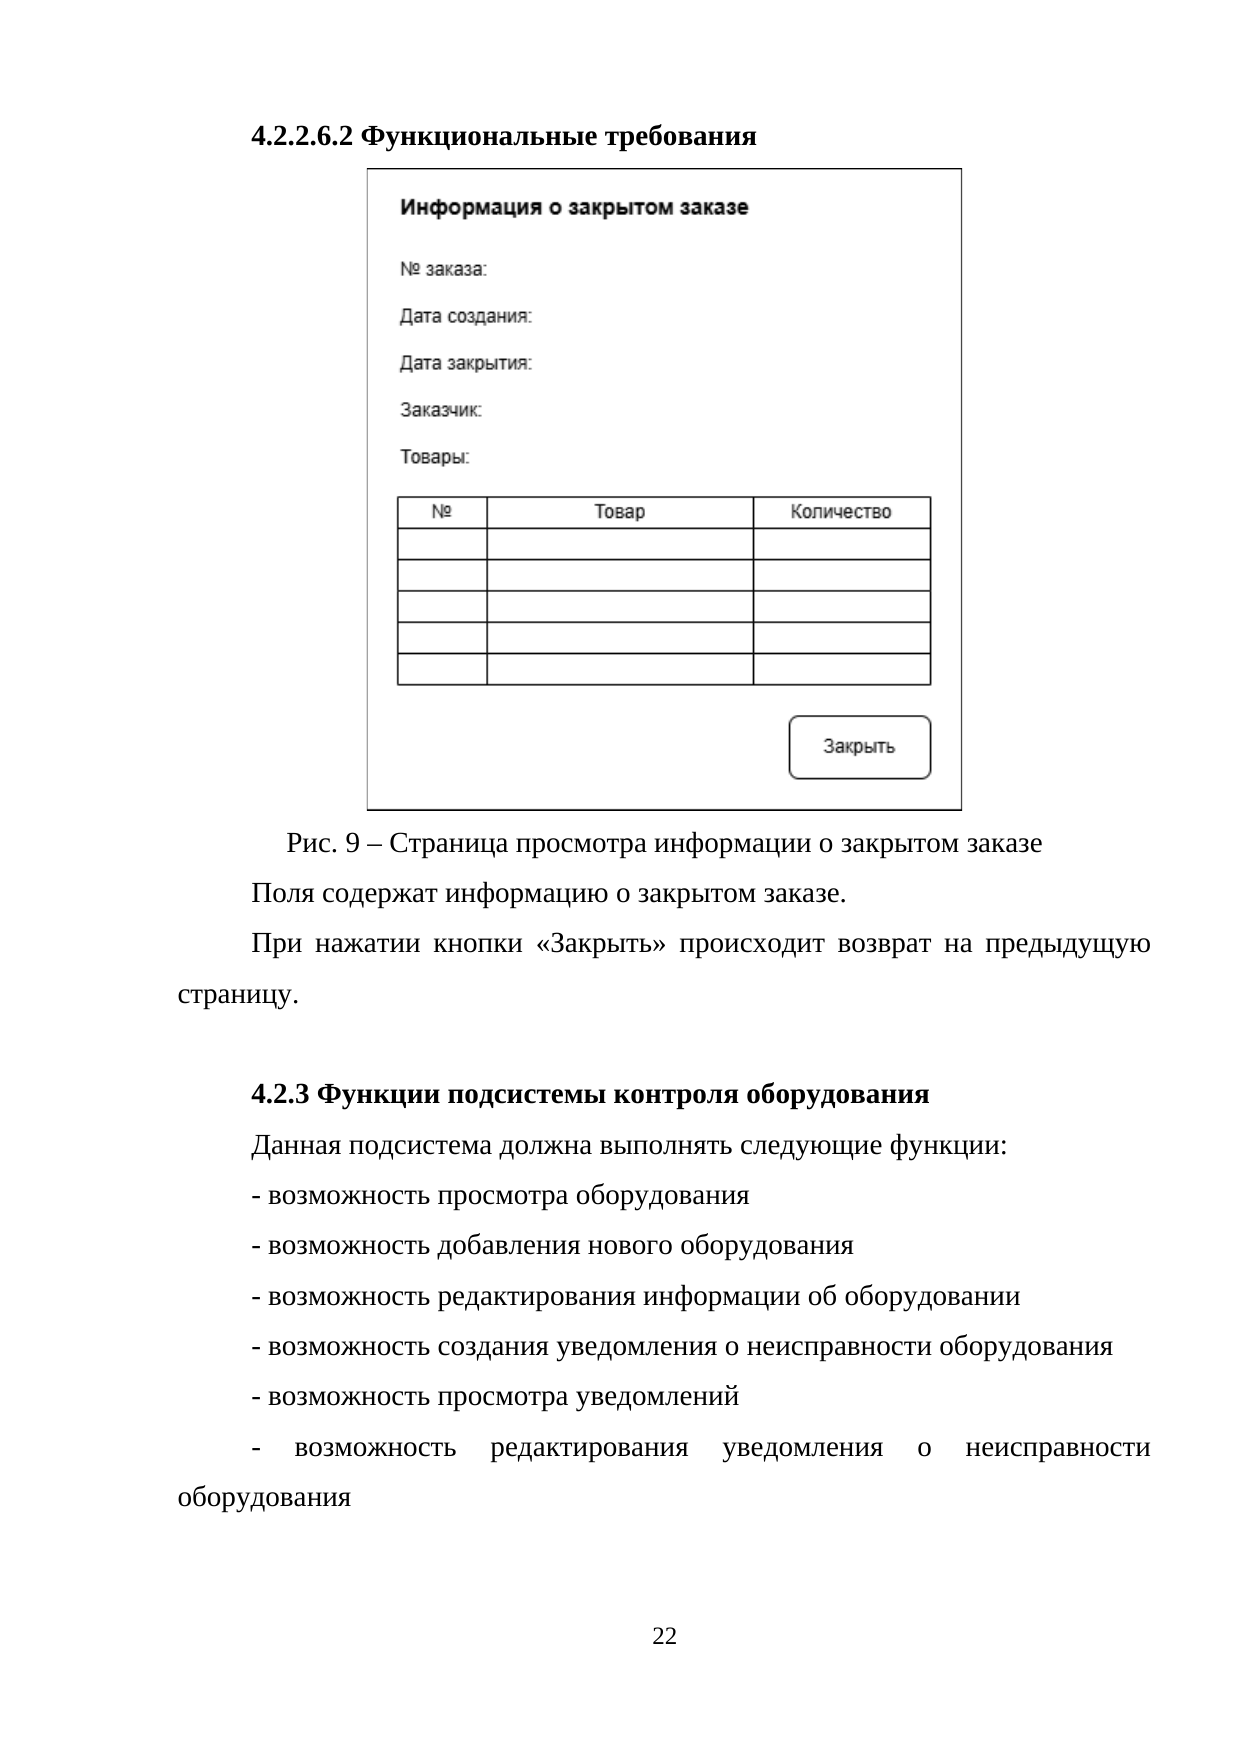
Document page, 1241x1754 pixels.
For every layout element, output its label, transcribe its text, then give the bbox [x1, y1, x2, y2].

picture [366, 168, 963, 811]
subtitle 4.2.2.6.2 Функциональные требования [177, 118, 1152, 152]
text - возможность добавления нового оборудования [177, 1227, 1152, 1261]
text - возможность редактирования уведомления о неисправности оборудования [177, 1429, 1152, 1513]
text Рис. 9 – Страница просмотра информации о закрытом заказе [177, 825, 1152, 858]
text Данная подсистема должна выполнять следующие функции: [177, 1127, 1152, 1160]
text - возможность редактирования информации об оборудовании [177, 1278, 1152, 1311]
text Поля содержат информацию о закрытом заказе. [177, 875, 1152, 909]
text - возможность просмотра уведомлений [177, 1378, 1152, 1412]
text - возможность создания уведомления о неисправности оборудования [177, 1328, 1152, 1362]
text - возможность просмотра оборудования [177, 1177, 1152, 1211]
text При нажатии кнопки «Закрыть» происходит возврат на предыдущую страницу. [177, 926, 1152, 1009]
subtitle 4.2.3 Функции подсистемы контроля оборудования [177, 1077, 1152, 1110]
